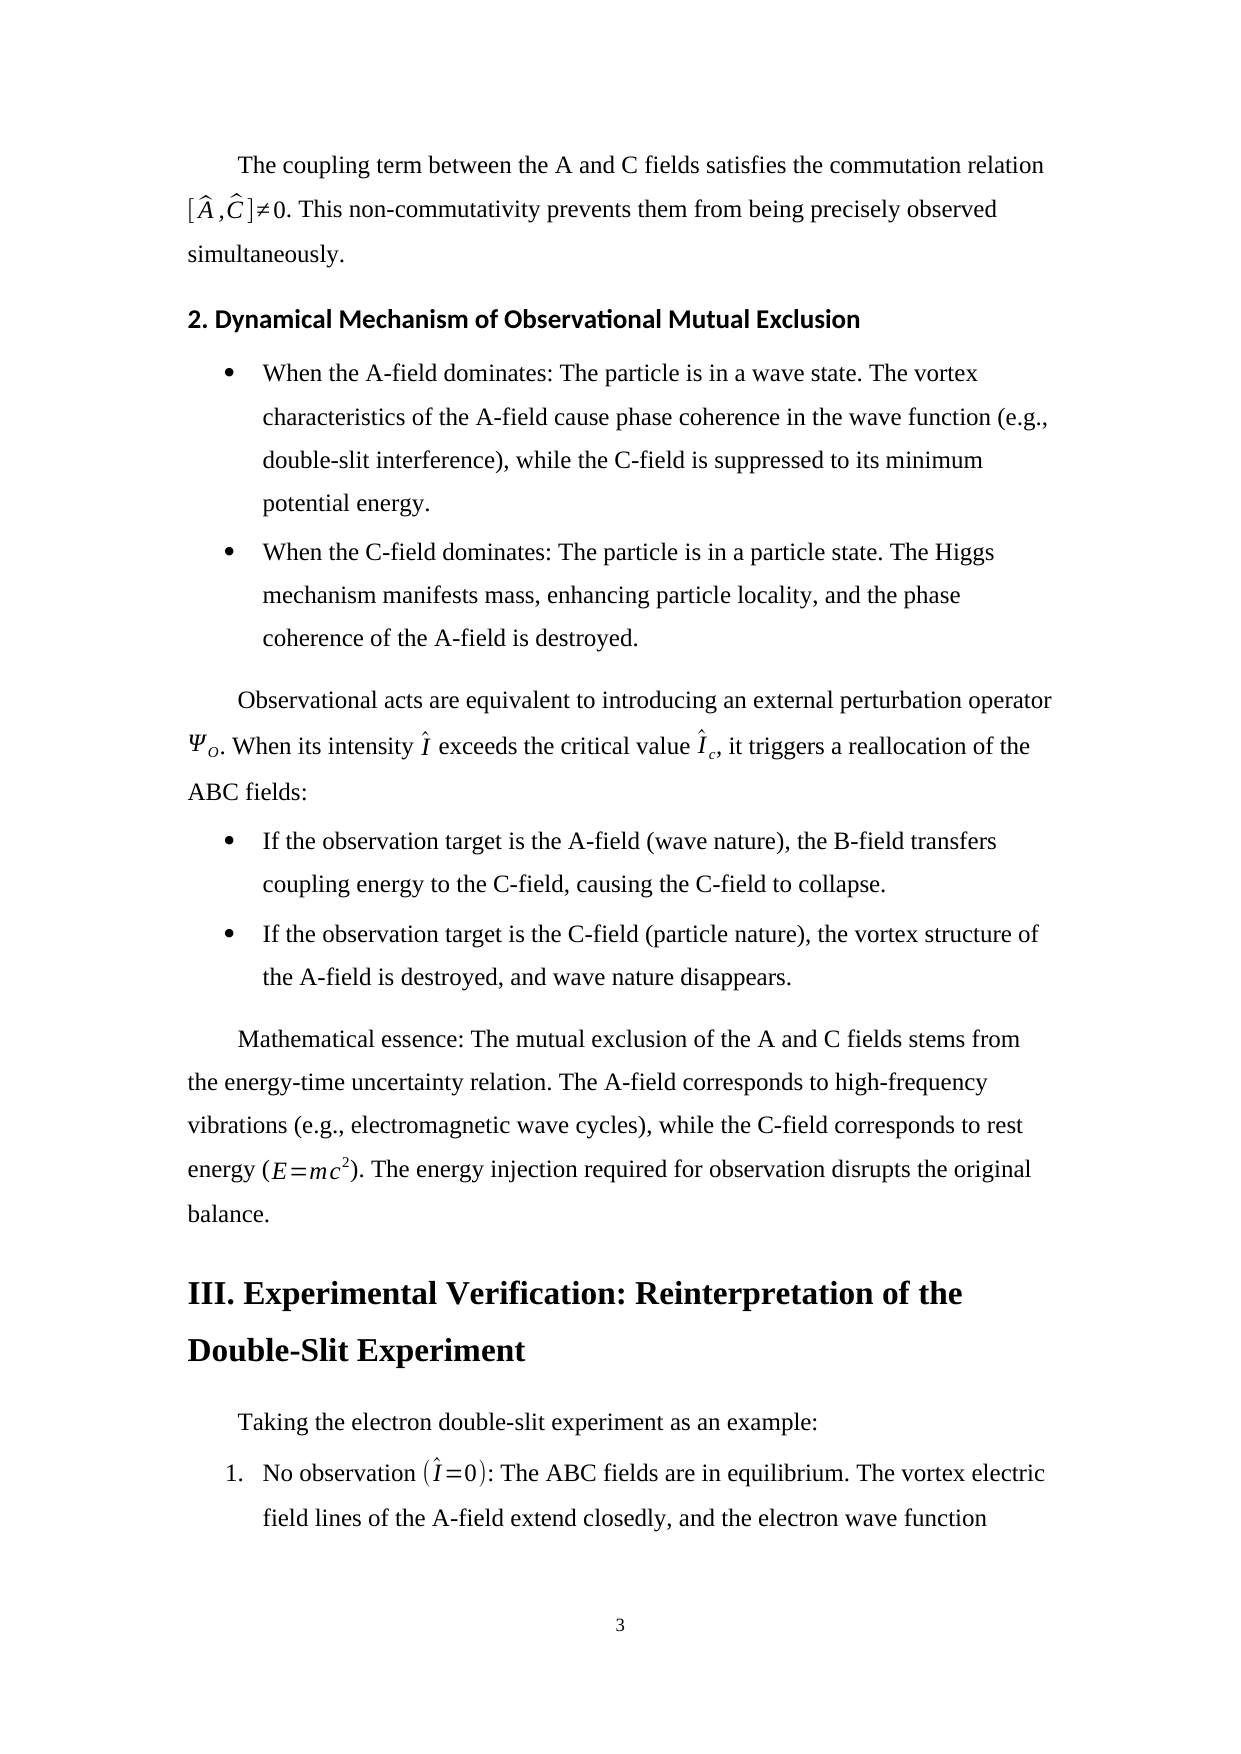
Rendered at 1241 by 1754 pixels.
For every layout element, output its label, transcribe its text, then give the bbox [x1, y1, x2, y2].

subtitle 2. Dynamical Mechanism of Observational Mutual Exclusion [187, 303, 1053, 336]
text Observational acts are equivalent to introducing an external perturbation operator . When its intensity exceeds the critical value , it triggers a reallocation of the ABC fields: [187, 685, 1053, 806]
text The coupling term between the A and C fields satisfies the commutation relation . This non-commutativity prevents them from being precisely observed simultaneously. [187, 150, 1053, 267]
list When the C-field dominates: The particle is in a particle state. The Higgs mechanism manifests mass, enhancing particle locality, and the phase coherence of the A-field is destroyed. [225, 537, 1053, 652]
text Mathematical essence: The mutual exclusion of the A and C fields stems from the energy-time uncertainty relation. The A-field corresponds to high-frequency vibrations (e.g., electromagnetic wave cycles), while the C-field corresponds to rest energy (). The energy injection required for observation disrupts the original balance. [187, 1024, 1053, 1227]
text Taking the electron double-slit experiment as an example: [187, 1407, 1053, 1436]
list When the A-field dominates: The particle is in a wave state. The vortex characteristics of the A-field cause phase coherence in the wave function (e.g., double-slit interference), while the C-field is suppressed to its minimum potential energy. [225, 358, 1053, 517]
list If the observation target is the A-field (wave nature), the B-field transfers coupling energy to the C-field, causing the C-field to collapse. [225, 826, 1053, 898]
list If the observation target is the C-field (particle nature), the vortex structure of the A-field is destroyed, and wave nature disappears. [225, 919, 1053, 991]
subtitle III. Experimental Verification: Reinterpretation of the Double-Slit Experiment [187, 1273, 1053, 1369]
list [225, 1456, 1053, 1531]
